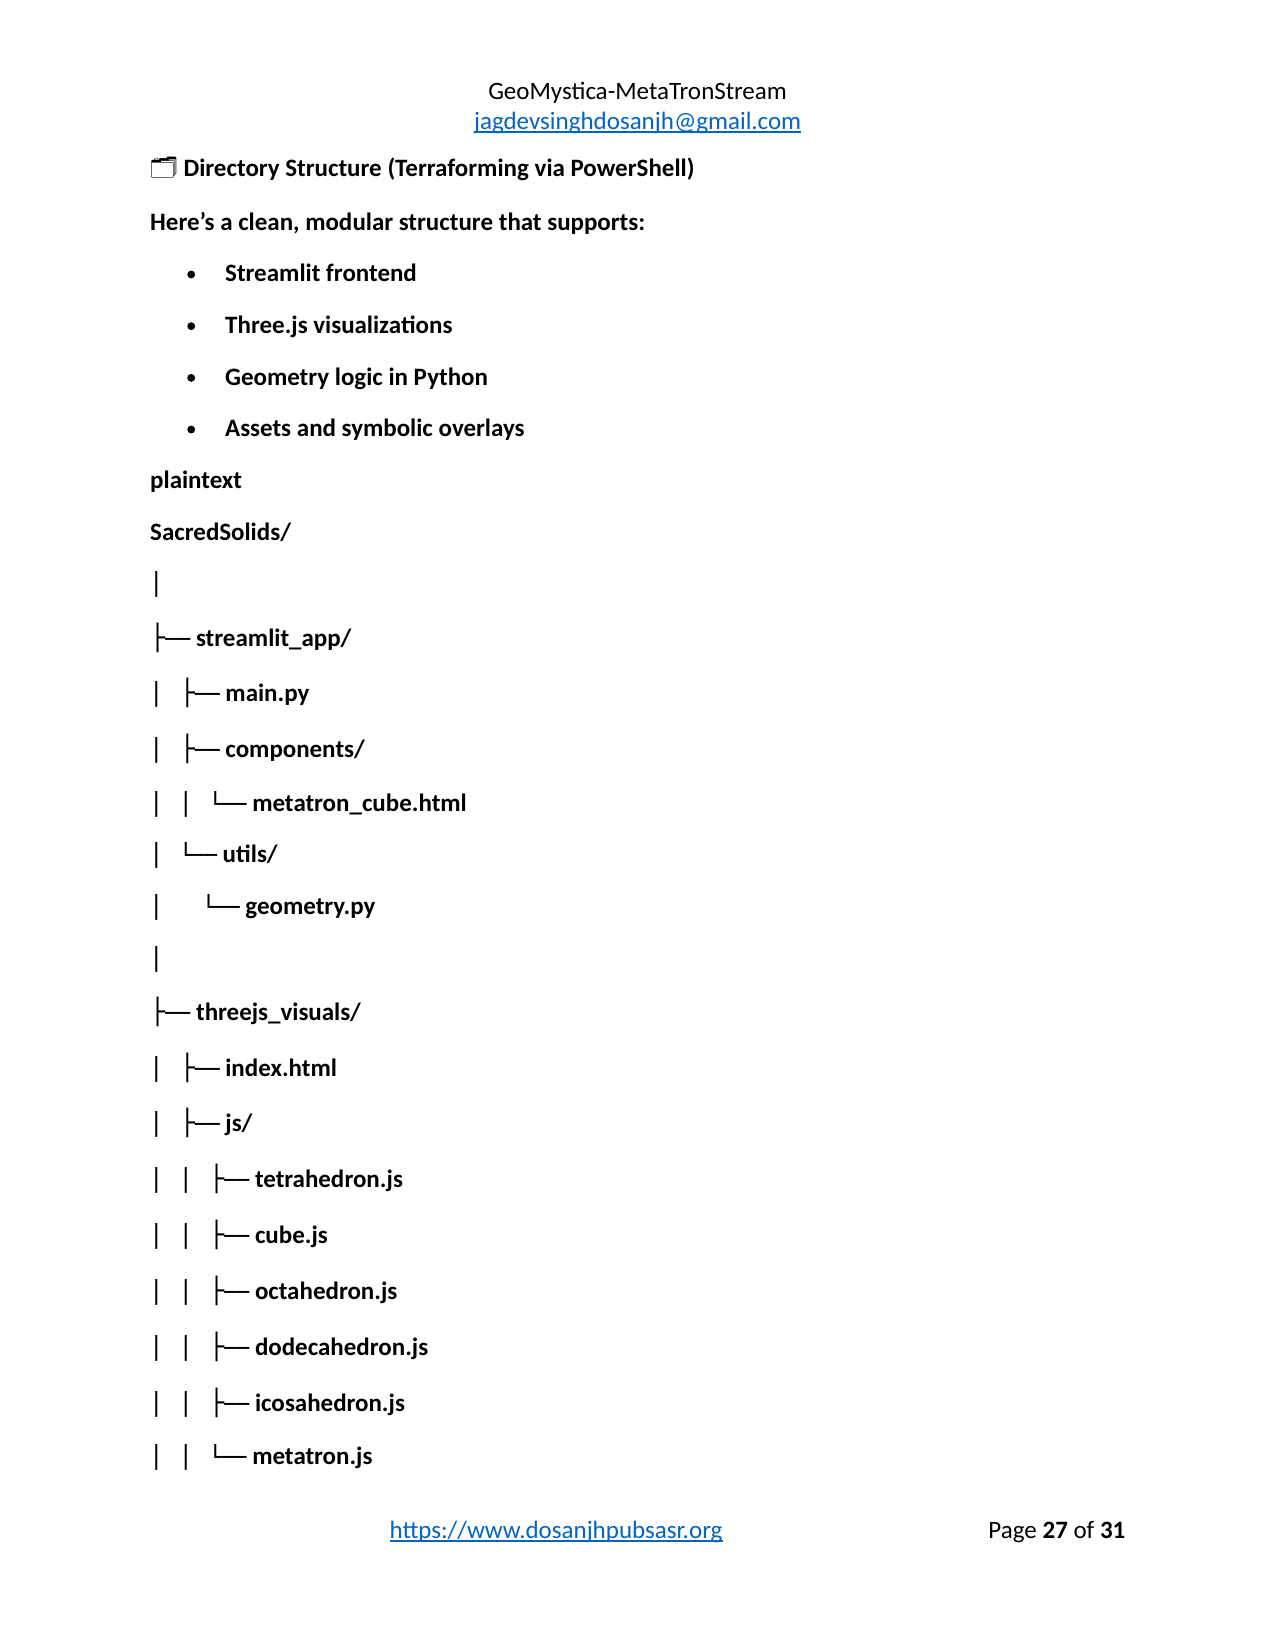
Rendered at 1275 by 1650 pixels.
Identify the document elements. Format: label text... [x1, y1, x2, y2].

list Assets and symbolic overlays [187, 412, 1125, 443]
text │ ├── index.html [150, 1049, 1125, 1083]
text │ │ ├── cube.js [150, 1217, 1125, 1251]
text │ ├── js/ [150, 1105, 1125, 1139]
text SacredSolids/ [150, 516, 1125, 546]
text │ [150, 942, 1125, 972]
text │ └── geometry.py [150, 890, 1125, 921]
list Three.js visualizations [187, 309, 1125, 340]
text Here’s a clean, modular structure that supports: [150, 206, 1125, 236]
text │ │ ├── icosahedron.js [150, 1384, 1125, 1418]
text │ [150, 567, 1125, 598]
text │ └── utils/ [150, 838, 1125, 869]
text ├── threejs_visuals/ [150, 993, 1125, 1027]
list Streamlit frontend [187, 257, 1125, 288]
text 🗂️ Directory Structure (Terraforming via PowerShell) [150, 150, 1125, 184]
text plaintext [150, 464, 1125, 495]
text │ │ ├── octahedron.js [150, 1272, 1125, 1307]
text ├── streamlit_app/ [150, 619, 1125, 653]
list Geometry logic in Python [187, 361, 1125, 391]
text │ ├── components/ [150, 731, 1125, 765]
text │ │ └── metatron.js [150, 1440, 1125, 1471]
text │ │ ├── dodecahedron.js [150, 1328, 1125, 1362]
text │ ├── main.py [150, 675, 1125, 709]
text │ │ └── metatron_cube.html [150, 787, 1125, 817]
text │ │ ├── tetrahedron.js [150, 1161, 1125, 1195]
